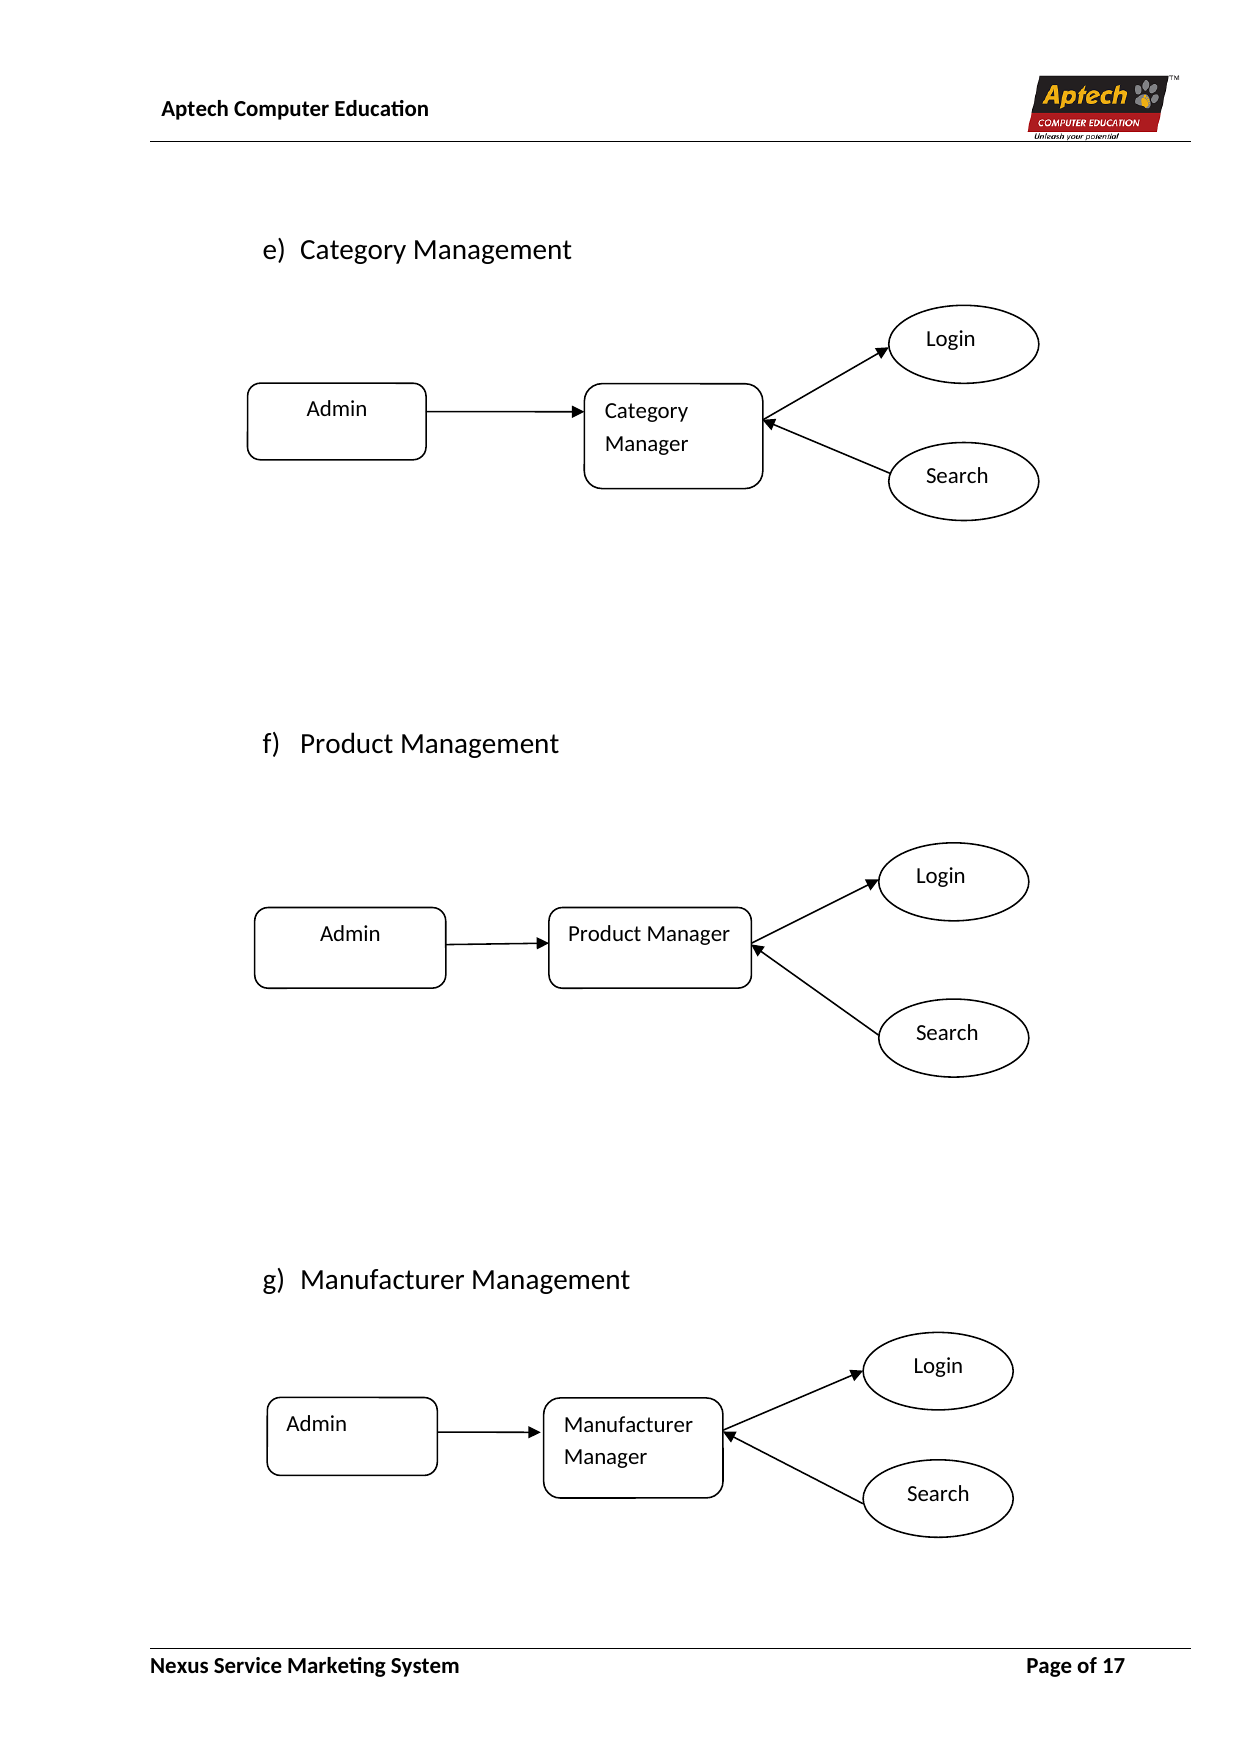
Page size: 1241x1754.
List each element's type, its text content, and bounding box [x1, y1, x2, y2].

list Product Management [262, 726, 1191, 761]
list Category Management [262, 231, 1191, 267]
picture [1026, 75, 1180, 141]
list Manufacturer Management [262, 1261, 1191, 1296]
